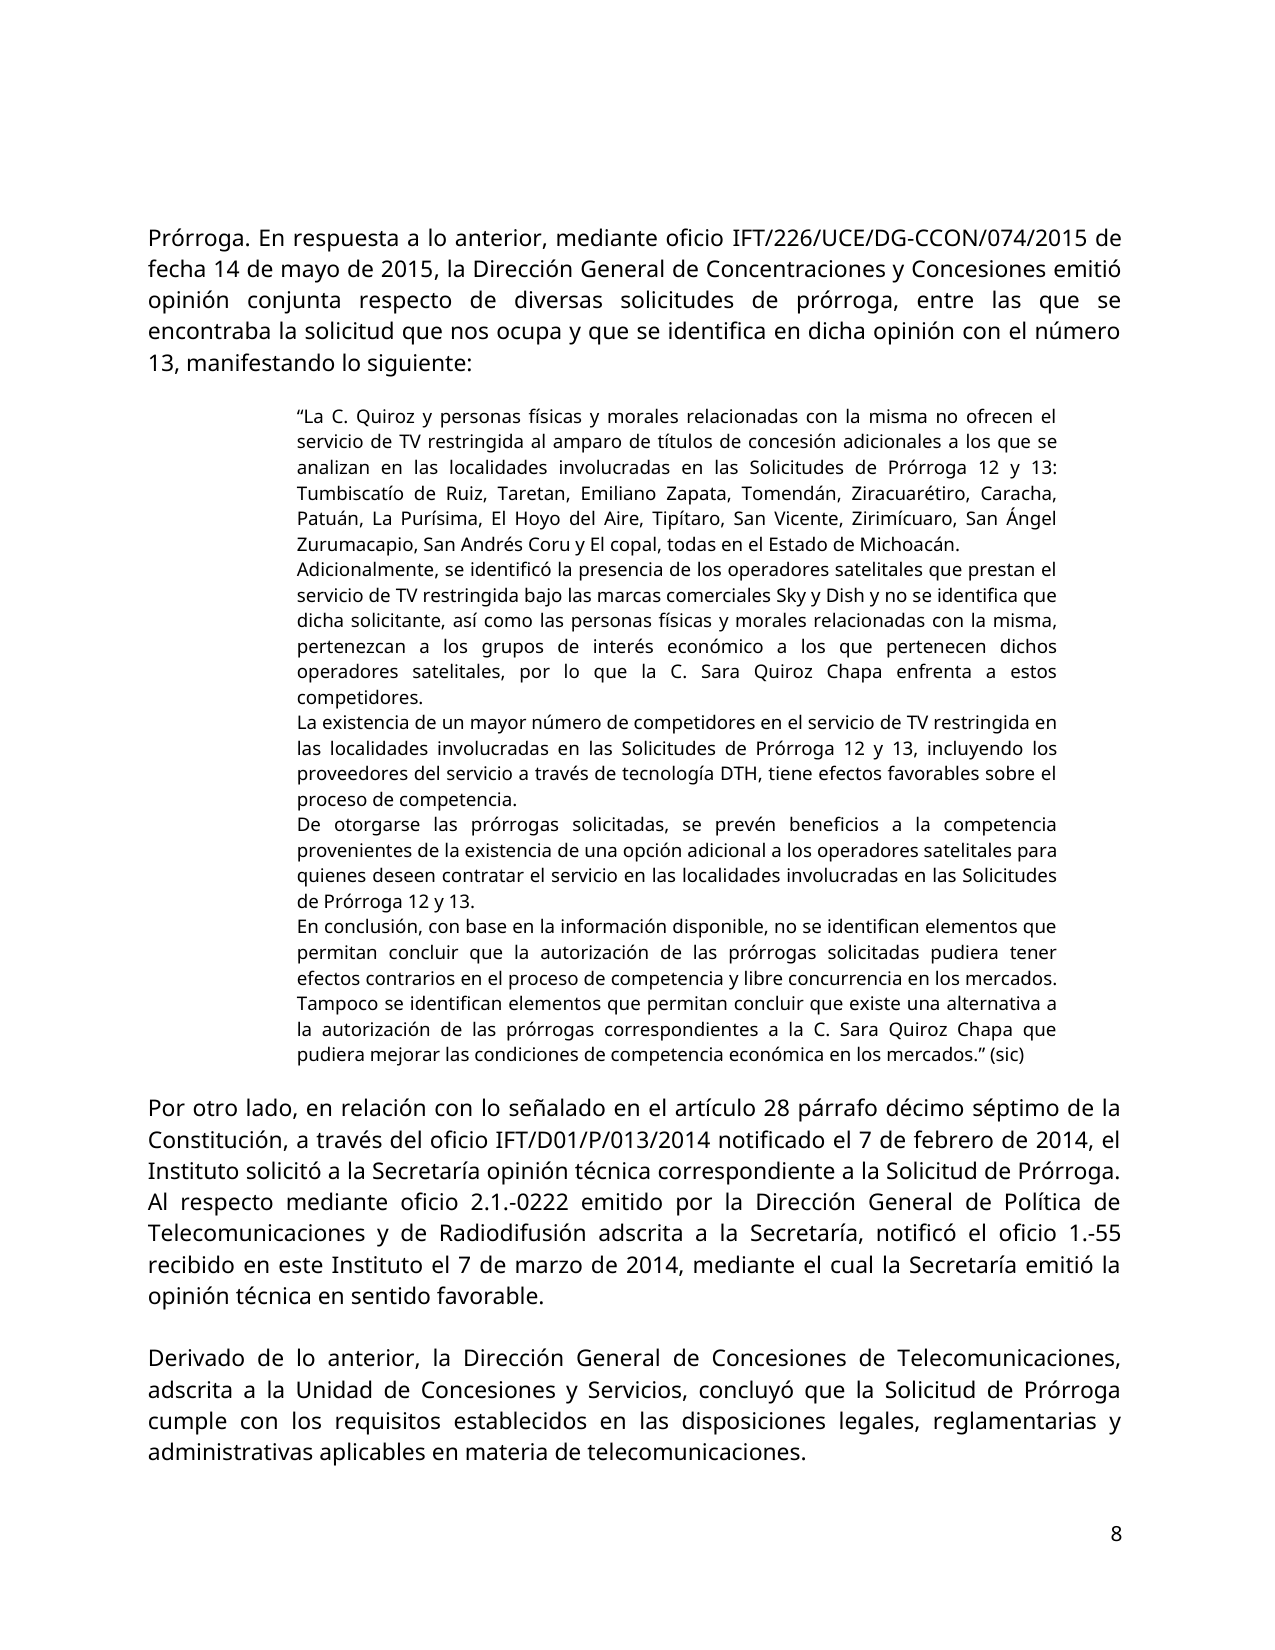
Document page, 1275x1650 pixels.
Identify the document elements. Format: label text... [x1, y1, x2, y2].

text La existencia de un mayor número de competidores en el servicio de TV restringida en las localidades involucradas en las Solicitudes de Prórroga 12 y 13, incluyendo los proveedores del servicio a través de tecnología DTH, tiene efectos favorables sobre el proceso de competencia. [297, 709, 1058, 812]
text “La C. Quiroz y personas físicas y morales relacionadas con la misma no ofrecen el servicio de TV restringida al amparo de títulos de concesión adicionales a los que se analizan en las localidades involucradas en las Solicitudes de Prórroga 12 y 13: Tumbiscatío de Ruiz, Taretan, Emiliano Zapata, Tomendán, Ziracuarétiro, Caracha, Patuán, La Purísima, El Hoyo del Aire, Tipítaro, San Vicente, Zirimícuaro, San Ángel Zurumacapio, San Andrés Coru y El copal, todas en el Estado de Michoacán. [297, 403, 1058, 556]
text Derivado de lo anterior, la Dirección General de Concesiones de Telecomunicaciones, adscrita a la Unidad de Concesiones y Servicios, concluyó que la Solicitud de Prórroga cumple con los requisitos establecidos en las disposiciones legales, reglamentarias y administrativas aplicables en materia de telecomunicaciones. [148, 1342, 1122, 1467]
text Por otro lado, en relación con lo señalado en el artículo 28 párrafo décimo séptimo de la Constitución, a través del oficio IFT/D01/P/013/2014 notificado el 7 de febrero de 2014, el Instituto solicitó a la Secretaría opinión técnica correspondiente a la Solicitud de Prórroga. Al respecto mediante oficio 2.1.-0222 emitido por la Dirección General de Política de Telecomunicaciones y de Radiodifusión adscrita a la Secretaría, notificó el oficio 1.-55 recibido en este Instituto el 7 de marzo de 2014, mediante el cual la Secretaría emitió la opinión técnica en sentido favorable. [148, 1092, 1122, 1311]
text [148, 222, 1122, 378]
text En conclusión, con base en la información disponible, no se identifican elementos que permitan concluir que la autorización de las prórrogas solicitadas pudiera tener efectos contrarios en el proceso de competencia y libre concurrencia en los mercados. Tampoco se identifican elementos que permitan concluir que existe una alternativa a la autorización de las prórrogas correspondientes a la C. Sara Quiroz Chapa que pudiera mejorar las condiciones de competencia económica en los mercados.” (sic) [297, 914, 1058, 1067]
text Adicionalmente, se identificó la presencia de los operadores satelitales que prestan el servicio de TV restringida bajo las marcas comerciales Sky y Dish y no se identifica que dicha solicitante, así como las personas físicas y morales relacionadas con la misma, pertenezcan a los grupos de interés económico a los que pertenecen dichos operadores satelitales, por lo que la C. Sara Quiroz Chapa enfrenta a estos competidores. [297, 556, 1058, 709]
text De otorgarse las prórrogas solicitadas, se prevén beneficios a la competencia provenientes de la existencia de una opción adicional a los operadores satelitales para quienes deseen contratar el servicio en las localidades involucradas en las Solicitudes de Prórroga 12 y 13. [297, 812, 1058, 914]
